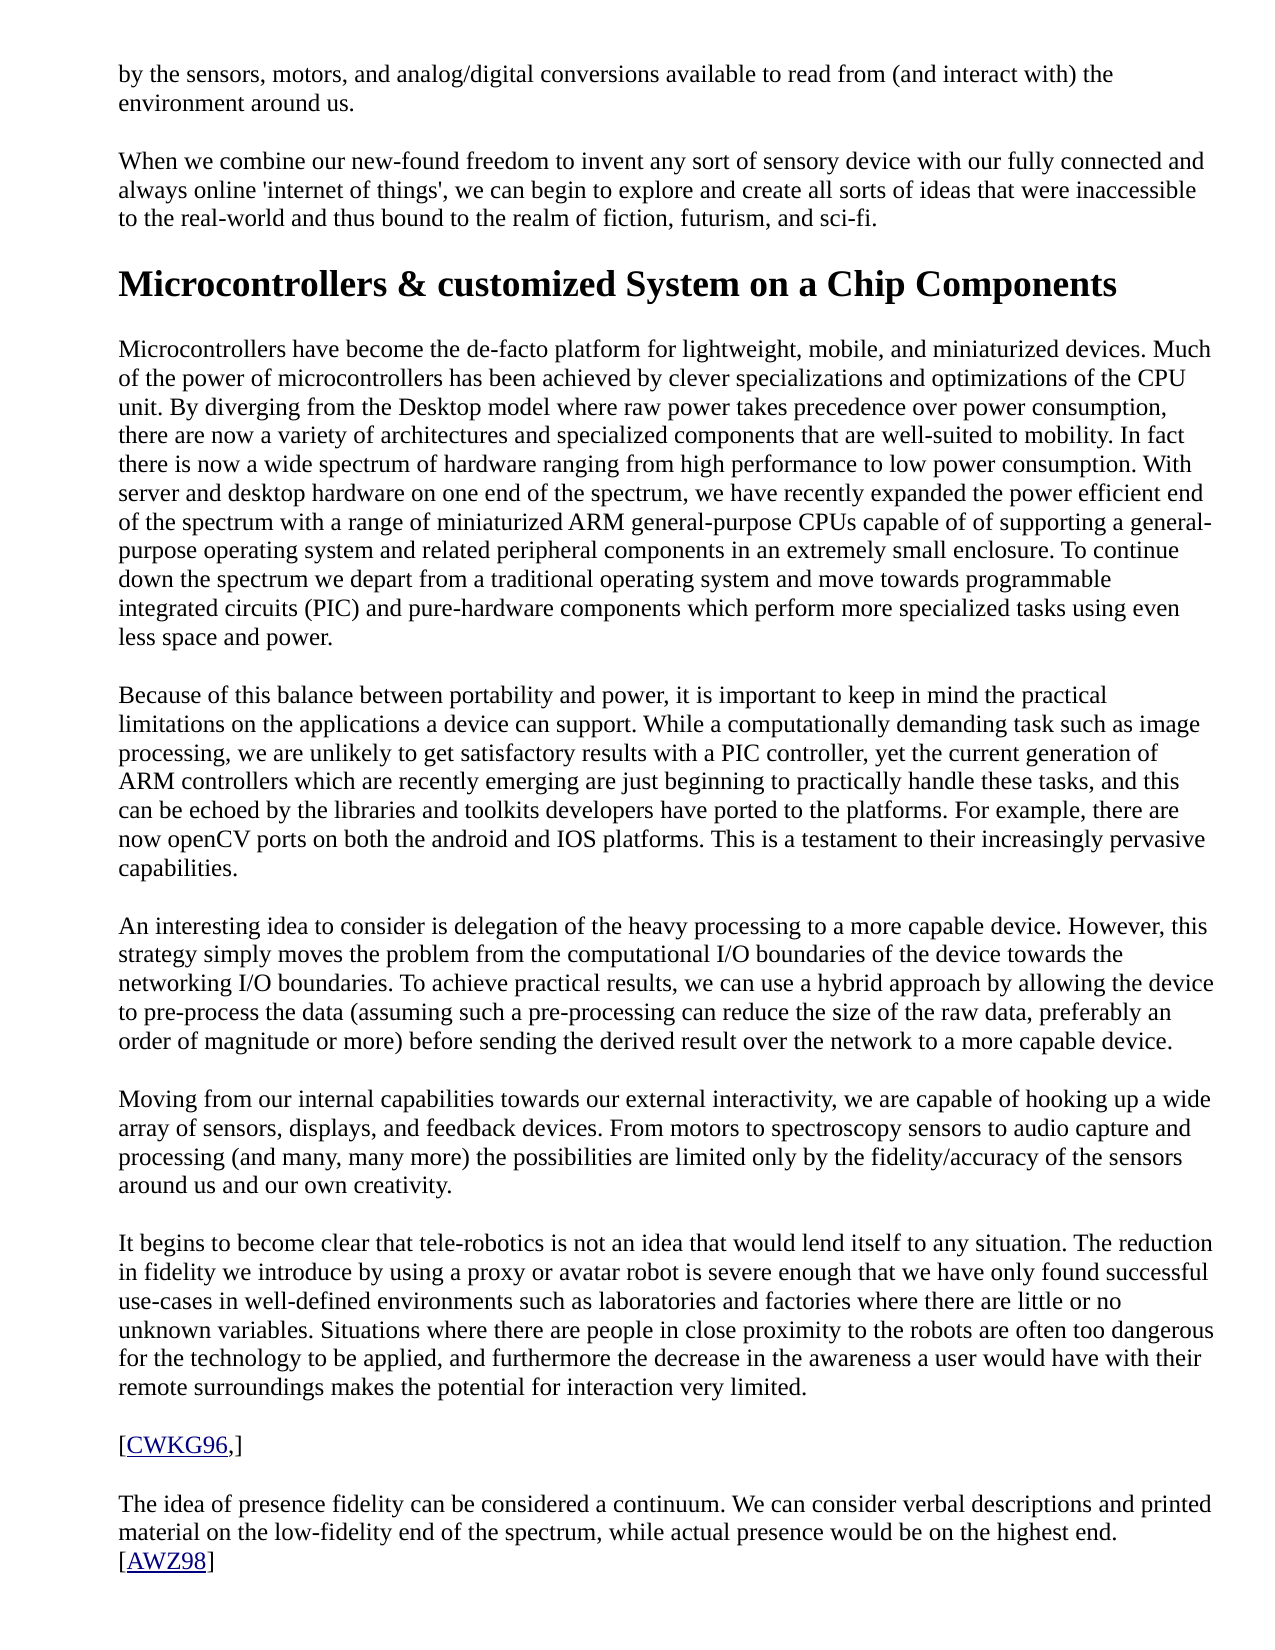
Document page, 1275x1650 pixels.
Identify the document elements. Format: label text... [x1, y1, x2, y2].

text Moving from our internal capabilities towards our external interactivity, we are capable of hooking up a wide array of sensors, displays, and feedback devices. From motors to spectroscopy sensors to audio capture and processing (and many, many more) the possibilities are limited only by the fidelity/accuracy of the sensors around us and our own creativity. [118, 1084, 1216, 1199]
text Because of this balance between portability and power, it is important to keep in mind the practical limitations on the applications a device can support. While a computationally demanding task such as image processing, we are unlikely to get satisfactory results with a PIC controller, yet the current generation of ARM controllers which are recently emerging are just beginning to practically handle these tasks, and this can be echoed by the libraries and toolkits developers have ported to the platforms. For example, there are now openCV ports on both the android and IOS platforms. This is a testament to their increasingly pervasive capabilities. [118, 680, 1216, 881]
text It begins to become clear that tele-robotics is not an idea that would lend itself to any situation. The reduction in fidelity we introduce by using a proxy or avatar robot is severe enough that we have only found successful use-cases in well-defined environments such as laboratories and factories where there are little or no unknown variables. Situations where there are people in close proximity to the robots are often too dangerous for the technology to be applied, and furthermore the decrease in the awareness a user would have with their remote surroundings makes the potential for interaction very limited. [118, 1228, 1216, 1401]
text Microcontrollers have become the de-facto platform for lightweight, mobile, and miniaturized devices. Much of the power of microcontrollers has been achieved by clever specializations and optimizations of the CPU unit. By diverging from the Desktop model where raw power takes precedence over power consumption, there are now a variety of architectures and specialized components that are well-suited to mobility. In fact there is now a wide spectrum of hardware ranging from high performance to low power consumption. With server and desktop hardware on one end of the spectrum, we have recently expanded the power efficient end of the spectrum with a range of miniaturized ARM general-purpose CPUs capable of of supporting a general-purpose operating system and related peripheral components in an extremely small enclosure. To continue down the spectrum we depart from a traditional operating system and move towards programmable integrated circuits (PIC) and pure-hardware components which perform more specialized tasks using even less space and power. [118, 334, 1216, 651]
text [CWKG96,] [118, 1431, 1216, 1459]
text When we combine our new-found freedom to invent any sort of sensory device with our fully connected and always online 'internet of things', we can begin to explore and create all sorts of ideas that were inaccessible to the real-world and thus bound to the realm of fiction, futurism, and sci-fi. [118, 146, 1216, 232]
text The idea of presence fidelity can be considered a continuum. We can consider verbal descriptions and printed material on the low-fidelity end of the spectrum, while actual presence would be on the highest end. [AWZ98] [118, 1489, 1216, 1575]
subtitle Microcontrollers & customized System on a Chip Components [118, 262, 1216, 305]
text An interesting idea to consider is delegation of the heavy processing to a more capable device. However, this strategy simply moves the problem from the computational I/O boundaries of the device towards the networking I/O boundaries. To achieve practical results, we can use a hybrid approach by allowing the device to pre-process the data (assuming such a pre-processing can reduce the size of the raw data, preferably an order of magnitude or more) before sending the derived result over the network to a more capable device. [118, 911, 1216, 1054]
